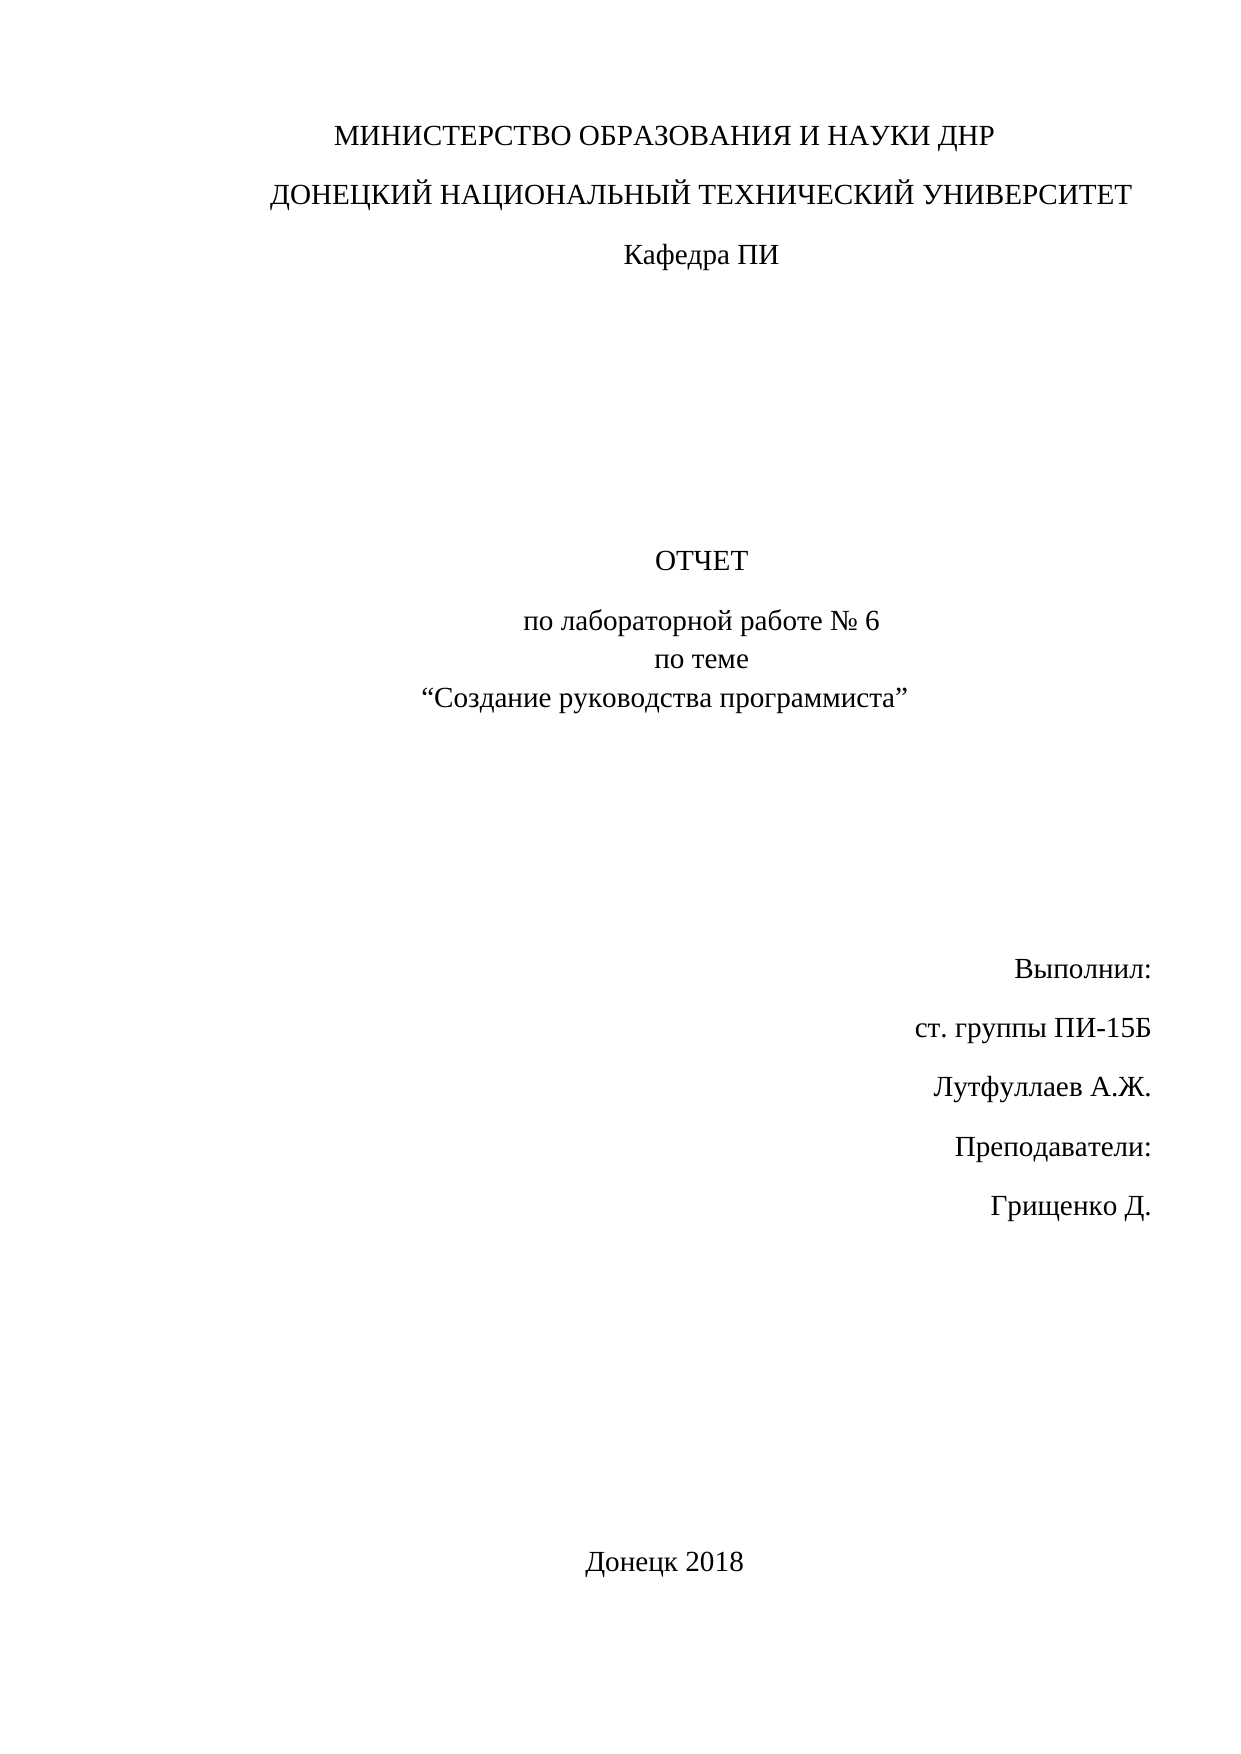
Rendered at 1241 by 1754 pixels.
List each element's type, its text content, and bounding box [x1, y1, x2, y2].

text МИНИСТЕРСТВО ОБРАЗОВАНИЯ И НАУКИ ДНР [177, 118, 1152, 152]
text Лутфуллаев А.Ж. [841, 1069, 1152, 1103]
text Донецк 2018 [177, 1544, 1152, 1578]
text по теме [177, 641, 1152, 675]
text ДОНЕЦКИЙ НАЦИОНАЛЬНЫЙ ТЕХНИЧЕСКИЙ УНИВЕРСИТЕТ [177, 177, 1152, 211]
text ОТЧЕТ [177, 543, 1152, 577]
text “Создание руководства программиста” [177, 680, 1152, 713]
text по лабораторной работе № 6 [177, 603, 1152, 636]
text Преподаватели: [767, 1129, 1152, 1162]
text Грищенко Д. [767, 1188, 1152, 1222]
text ст. группы ПИ-15Б [841, 1010, 1152, 1044]
text Кафедра ПИ [177, 237, 1152, 270]
text Выполнил: [841, 951, 1152, 984]
